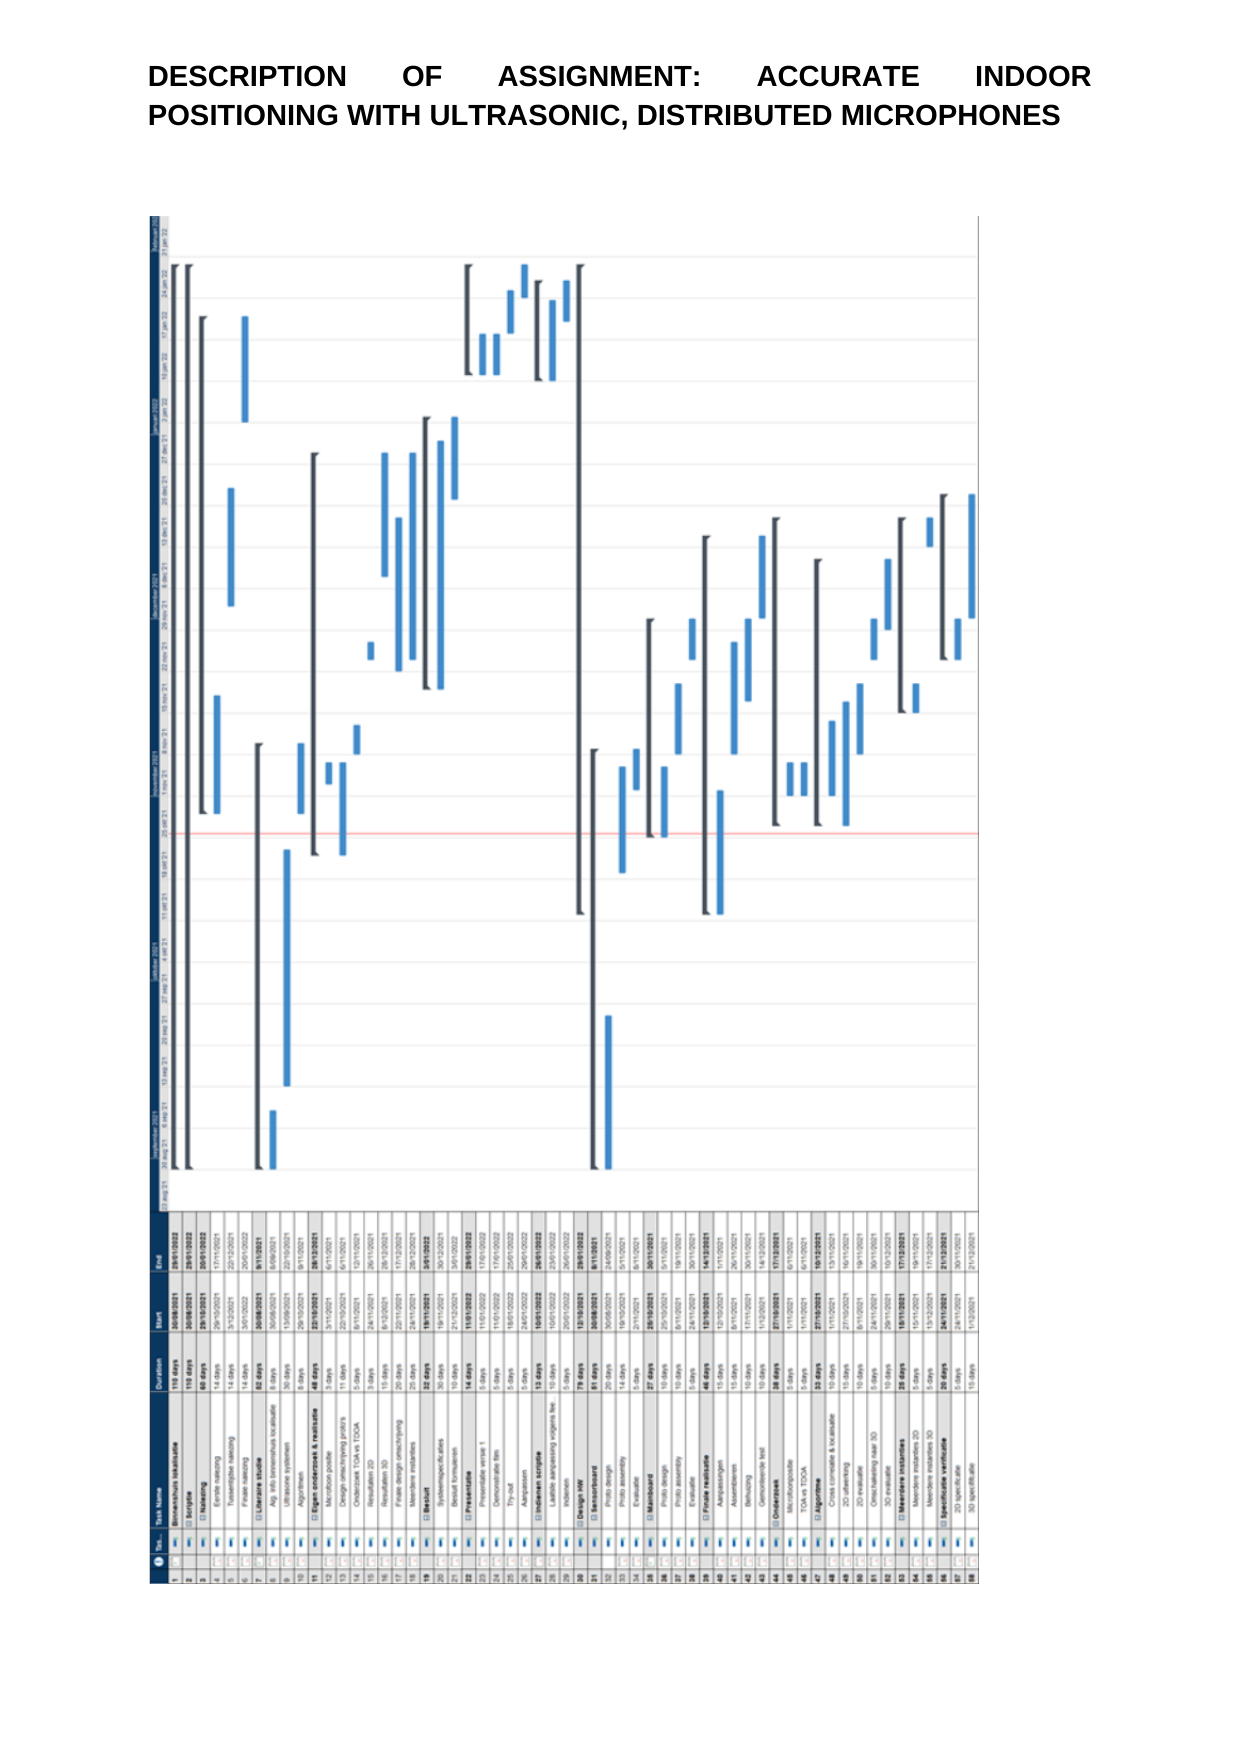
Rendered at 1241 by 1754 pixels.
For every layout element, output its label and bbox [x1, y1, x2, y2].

picture [150, 217, 979, 1583]
